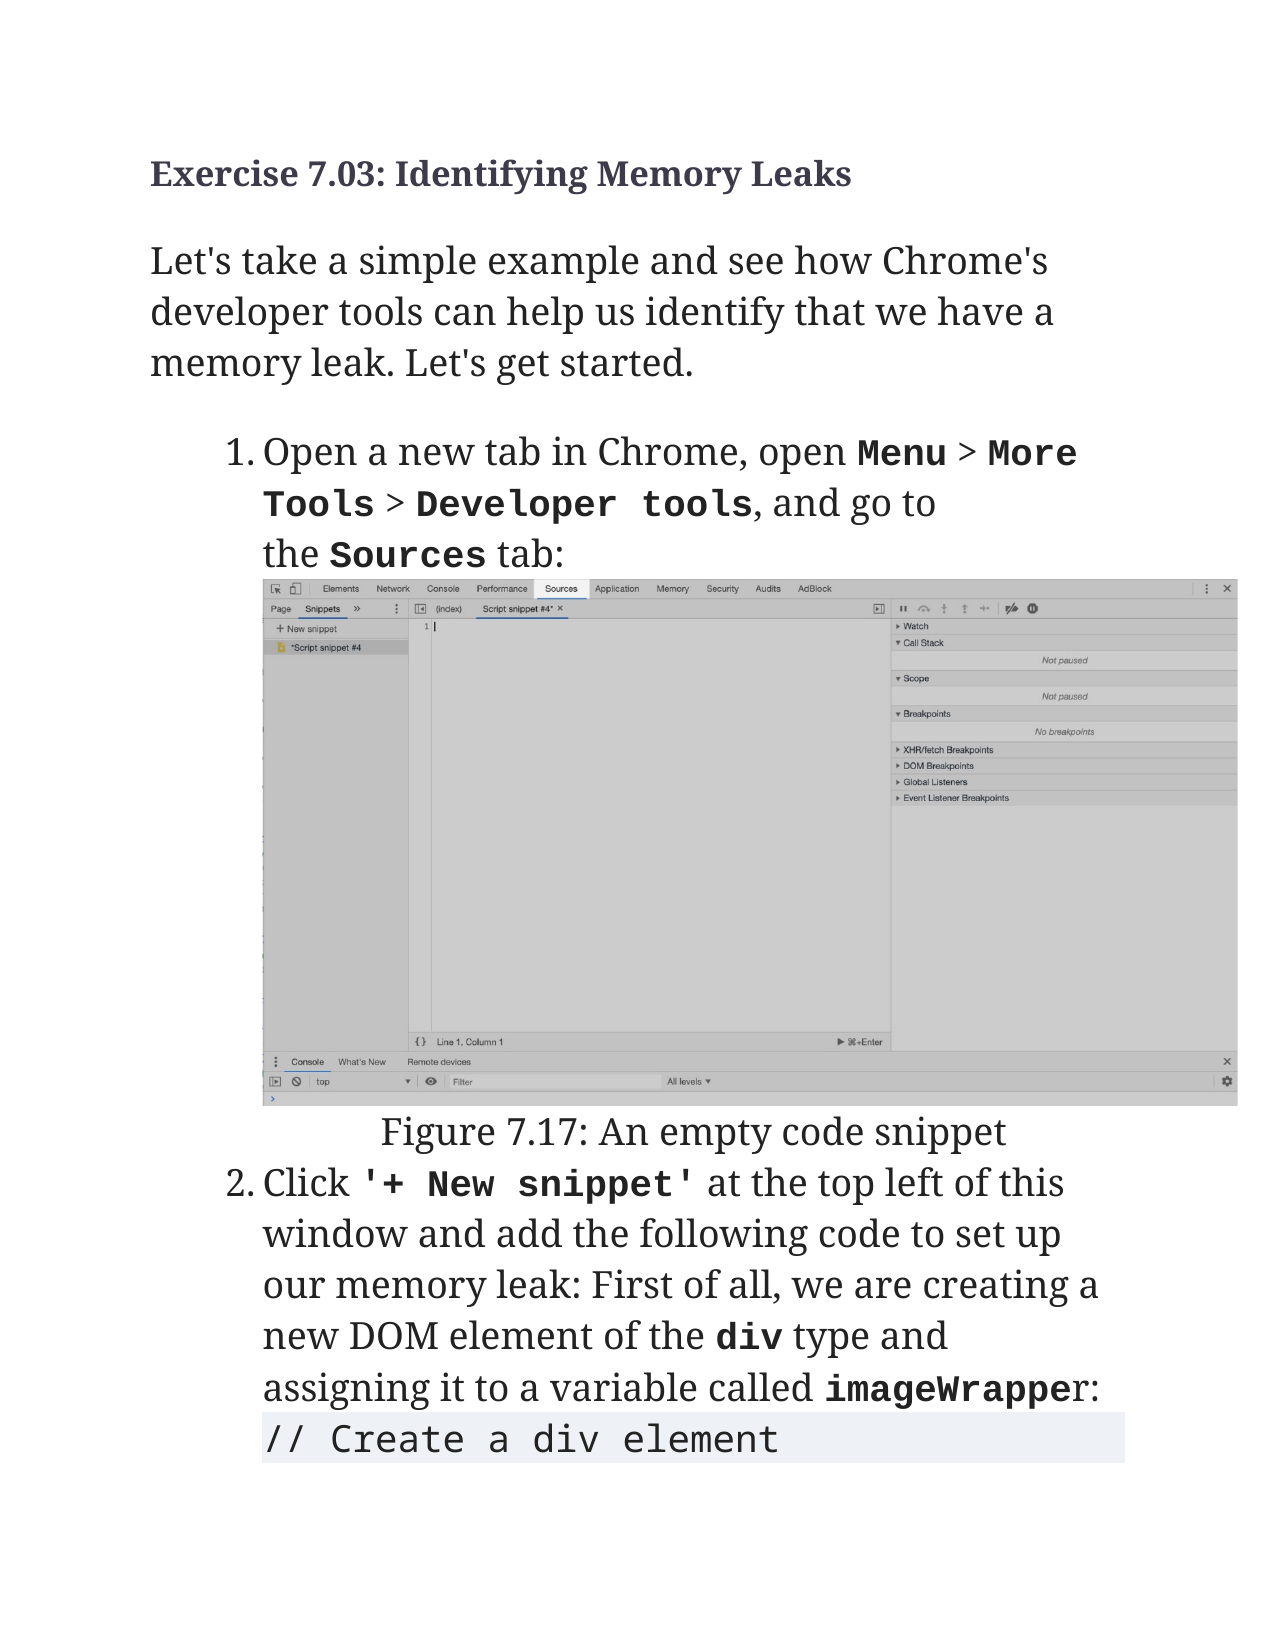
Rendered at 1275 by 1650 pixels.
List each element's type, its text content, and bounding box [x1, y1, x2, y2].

text Exercise 7.03: Identifying Memory Leaks [150, 150, 1125, 197]
list Open a new tab in Chrome, open Menu > More Tools > Developer tools, and go to the Sources tab: [225, 425, 1125, 579]
text // Create a div element [262, 1412, 1125, 1463]
list Click '+ New snippet' at the top left of this window and add the following code to set up our memory leak: First of all, we are creating a new DOM element of the div type and assigning it to a variable called imageWrapper: [225, 1156, 1125, 1412]
picture [262, 579, 1238, 1106]
text Let's take a simple example and see how Chrome's developer tools can help us identify that we have a memory leak. Let's get started. [150, 234, 1125, 387]
text Figure 7.17: An empty code snippet [262, 1106, 1125, 1156]
